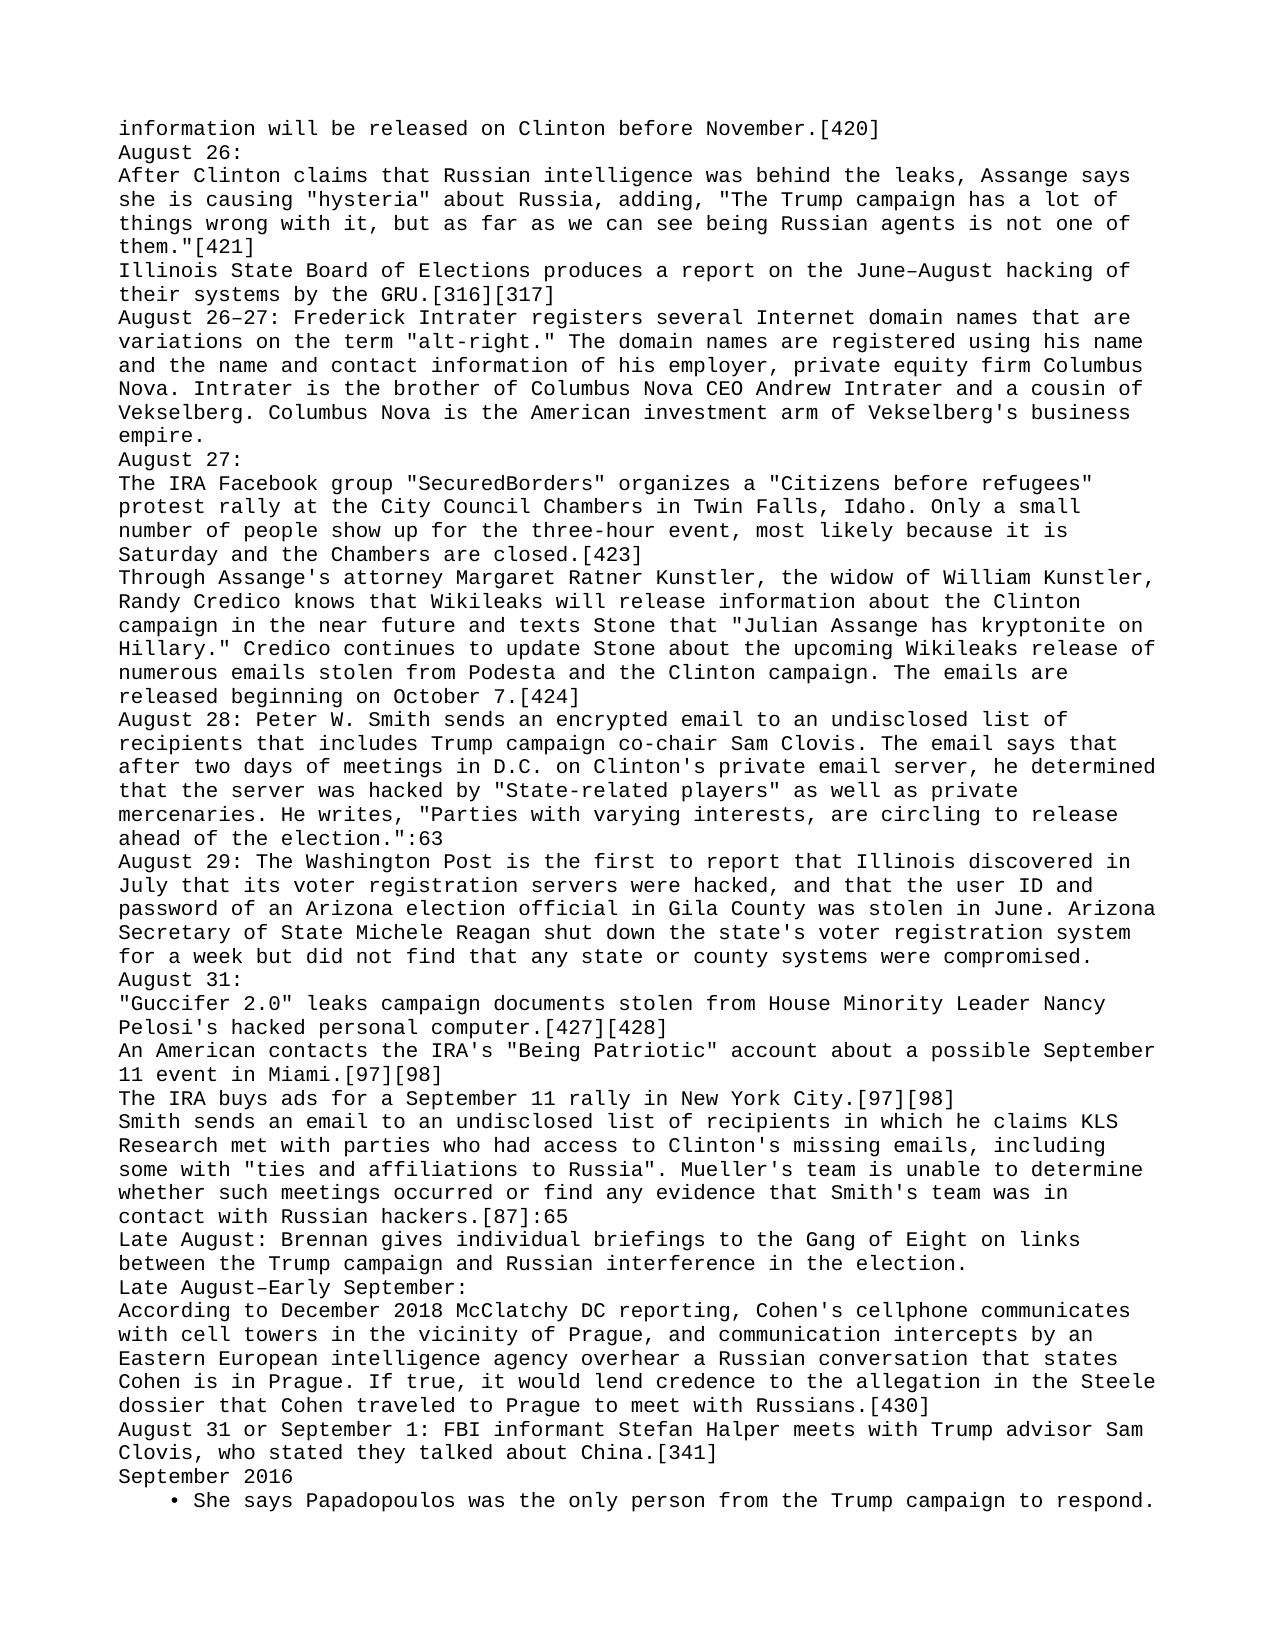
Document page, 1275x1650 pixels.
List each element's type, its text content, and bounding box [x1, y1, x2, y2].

text August 31: [118, 969, 1157, 993]
text August 26: [118, 142, 1157, 165]
text Late August: Brennan gives individual briefings to the Gang of Eight on links between the Trump campaign and Russian interference in the election. [118, 1229, 1157, 1277]
text Through Assange's attorney Margaret Ratner Kunstler, the widow of William Kunstler, Randy Credico knows that Wikileaks will release information about the Clinton campaign in the near future and texts Stone that "Julian Assange has kryptonite on Hillary." Credico continues to update Stone about the upcoming Wikileaks release of numerous emails stolen from Podesta and the Clinton campaign. The emails are released beginning on October 7.[424] [118, 567, 1157, 709]
text According to December 2018 McClatchy DC reporting, Cohen's cellphone communicates with cell towers in the vicinity of Prague, and communication intercepts by an Eastern European intelligence agency overhear a Russian conversation that states Cohen is in Prague. If true, it would lend credence to the allegation in the Steele dossier that Cohen traveled to Prague to meet with Russians.[430] [118, 1300, 1157, 1419]
text Late August–Early September: [118, 1277, 1157, 1300]
text August 27: [118, 449, 1157, 473]
text September 2016 [118, 1466, 1157, 1489]
text August 29: The Washington Post is the first to report that Illinois discovered in July that its voter registration servers were hacked, and that the user ID and password of an Arizona election official in Gila County was stolen in June. Arizona Secretary of State Michele Reagan shut down the state's voter registration system for a week but did not find that any state or county systems were compromised. [118, 851, 1157, 969]
text The IRA buys ads for a September 11 rally in New York City.[97][98] [118, 1088, 1157, 1111]
text An American contacts the IRA's "Being Patriotic" account about a possible September 11 event in Miami.[97][98] [118, 1040, 1157, 1088]
text The IRA Facebook group "SecuredBorders" organizes a "Citizens before refugees" protest rally at the City Council Chambers in Twin Falls, Idaho. Only a small number of people show up for the three-hour event, most likely because it is Saturday and the Chambers are closed.[423] [118, 473, 1157, 567]
text August 31 or September 1: FBI informant Stefan Halper meets with Trump advisor Sam Clovis, who stated they talked about China.[341] [118, 1419, 1157, 1466]
text August 26–27: Frederick Intrater registers several Internet domain names that are variations on the term "alt-right." The domain names are registered using his name and the name and contact information of his employer, private equity firm Columbus Nova. Intrater is the brother of Columbus Nova CEO Andrew Intrater and a cousin of Vekselberg. Columbus Nova is the American investment arm of Vekselberg's business empire. [118, 307, 1157, 449]
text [118, 118, 1157, 142]
text After Clinton claims that Russian intelligence was behind the leaks, Assange says she is causing "hysteria" about Russia, adding, "The Trump campaign has a lot of things wrong with it, but as far as we can see being Russian agents is not one of them."[421] [118, 165, 1157, 260]
text Smith sends an email to an undisclosed list of recipients in which he claims KLS Research met with parties who had access to Clinton's missing emails, including some with "ties and affiliations to Russia". Mueller's team is unable to determine whether such meetings occurred or find any evidence that Smith's team was in contact with Russian hackers.[87]:65 [118, 1111, 1157, 1229]
text Illinois State Board of Elections produces a report on the June–August hacking of their systems by the GRU.[316][317] [118, 260, 1157, 307]
text "Guccifer 2.0" leaks campaign documents stolen from House Minority Leader Nancy Pelosi's hacked personal computer.[427][428] [118, 993, 1157, 1040]
text • She says Papadopoulos was the only person from the Trump campaign to respond. [118, 1489, 1157, 1513]
text August 28: Peter W. Smith sends an encrypted email to an undisclosed list of recipients that includes Trump campaign co-chair Sam Clovis. The email says that after two days of meetings in D.C. on Clinton's private email server, he determined that the server was hacked by "State-related players" as well as private mercenaries. He writes, "Parties with varying interests, are circling to release ahead of the election.":63 [118, 709, 1157, 851]
